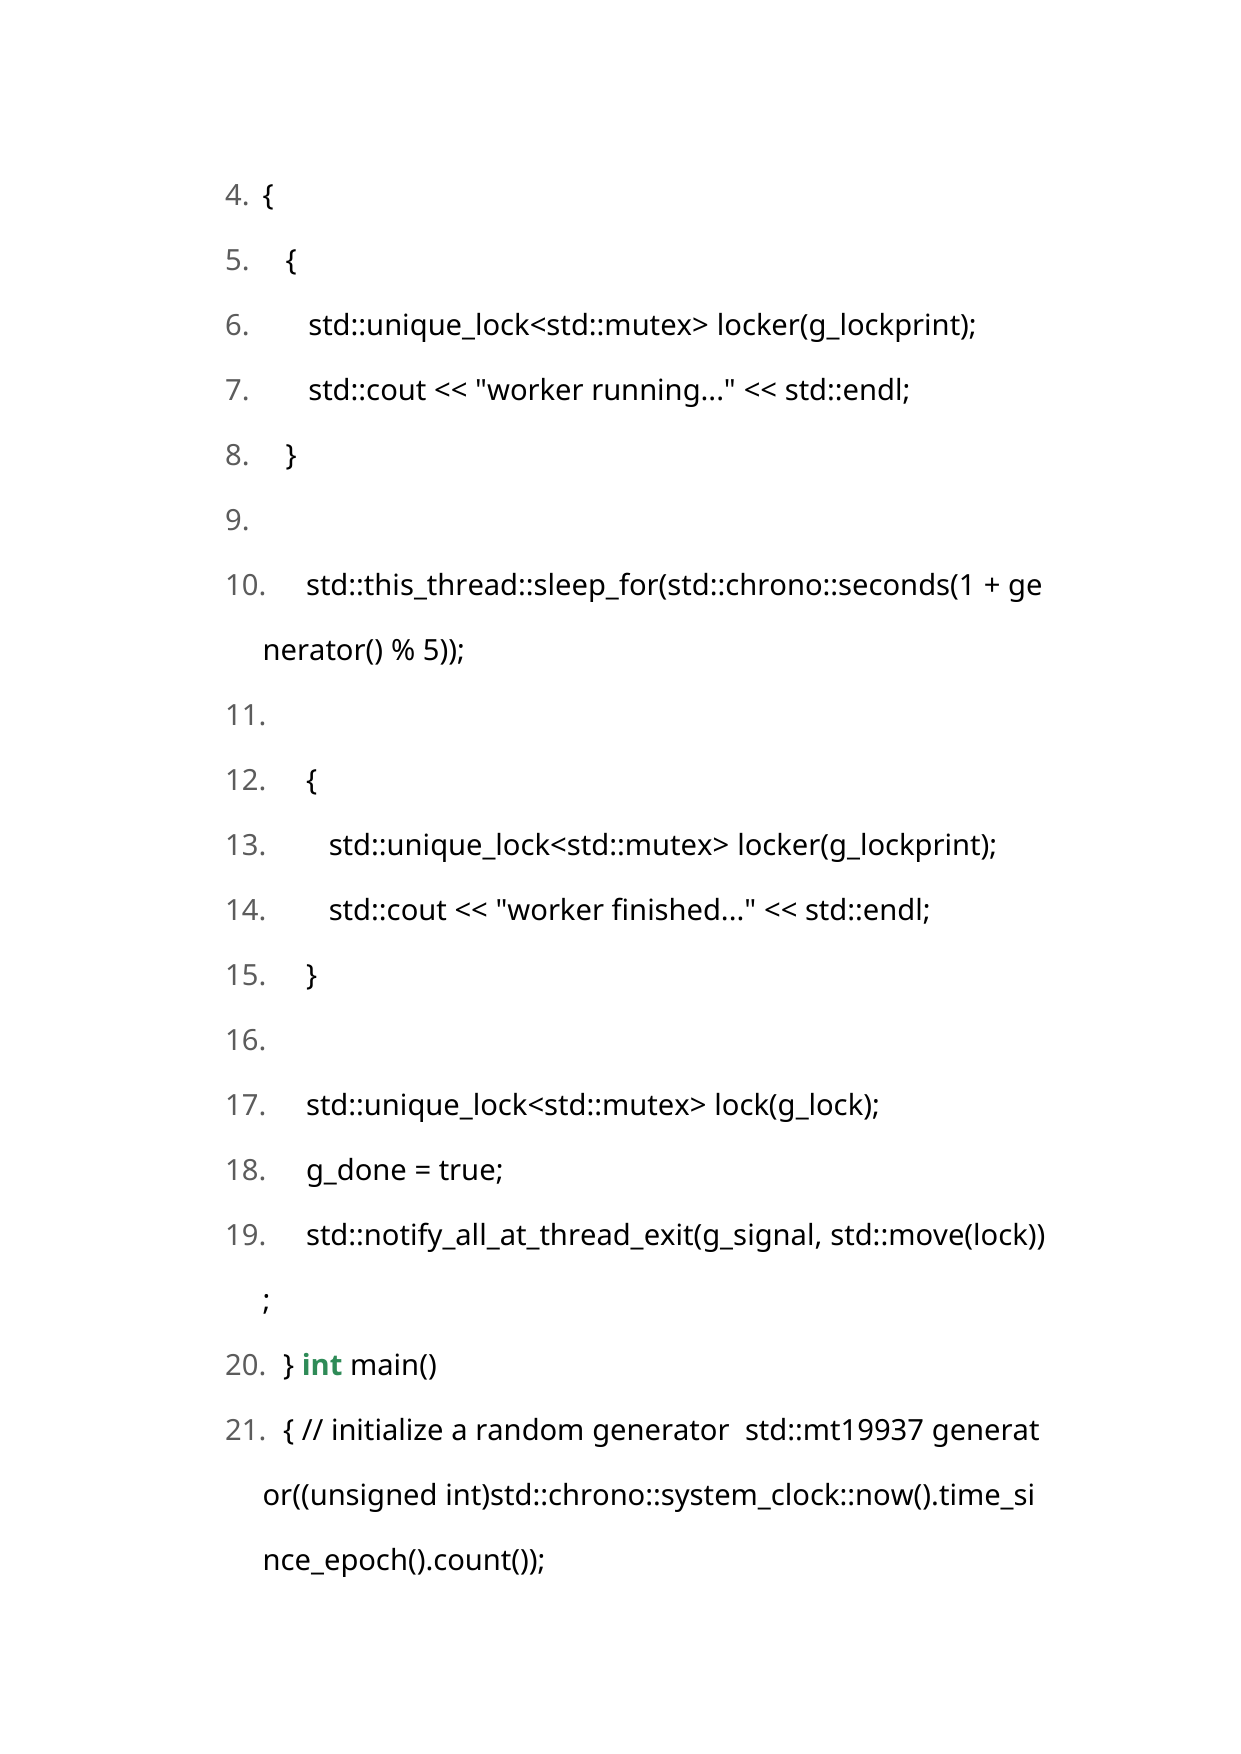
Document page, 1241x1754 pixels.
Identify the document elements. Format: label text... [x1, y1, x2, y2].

list std::unique_lock<std::mutex> lock(g_lock); [225, 1072, 1053, 1137]
list { // initialize a random generator std::mt19937 generator((unsigned int)std::chrono::system_clock::now().time_since_epoch().count()); [225, 1397, 1053, 1592]
list } [225, 942, 1053, 1007]
list g_done = true; [225, 1137, 1053, 1202]
list std::this_thread::sleep_for(std::chrono::seconds(1 + generator() % 5)); [225, 552, 1053, 682]
list } int main() [225, 1332, 1053, 1397]
list std::notify_all_at_thread_exit(g_signal, std::move(lock)); [225, 1202, 1053, 1332]
list { [225, 227, 1053, 292]
list std::unique_lock<std::mutex> locker(g_lockprint); [225, 292, 1053, 357]
list std::cout << "worker finished..." << std::endl; [225, 877, 1053, 942]
list std::unique_lock<std::mutex> locker(g_lockprint); [225, 812, 1053, 877]
list } [225, 422, 1053, 487]
list { [225, 747, 1053, 812]
list std::cout << "worker running..." << std::endl; [225, 357, 1053, 422]
list { [225, 162, 1053, 227]
